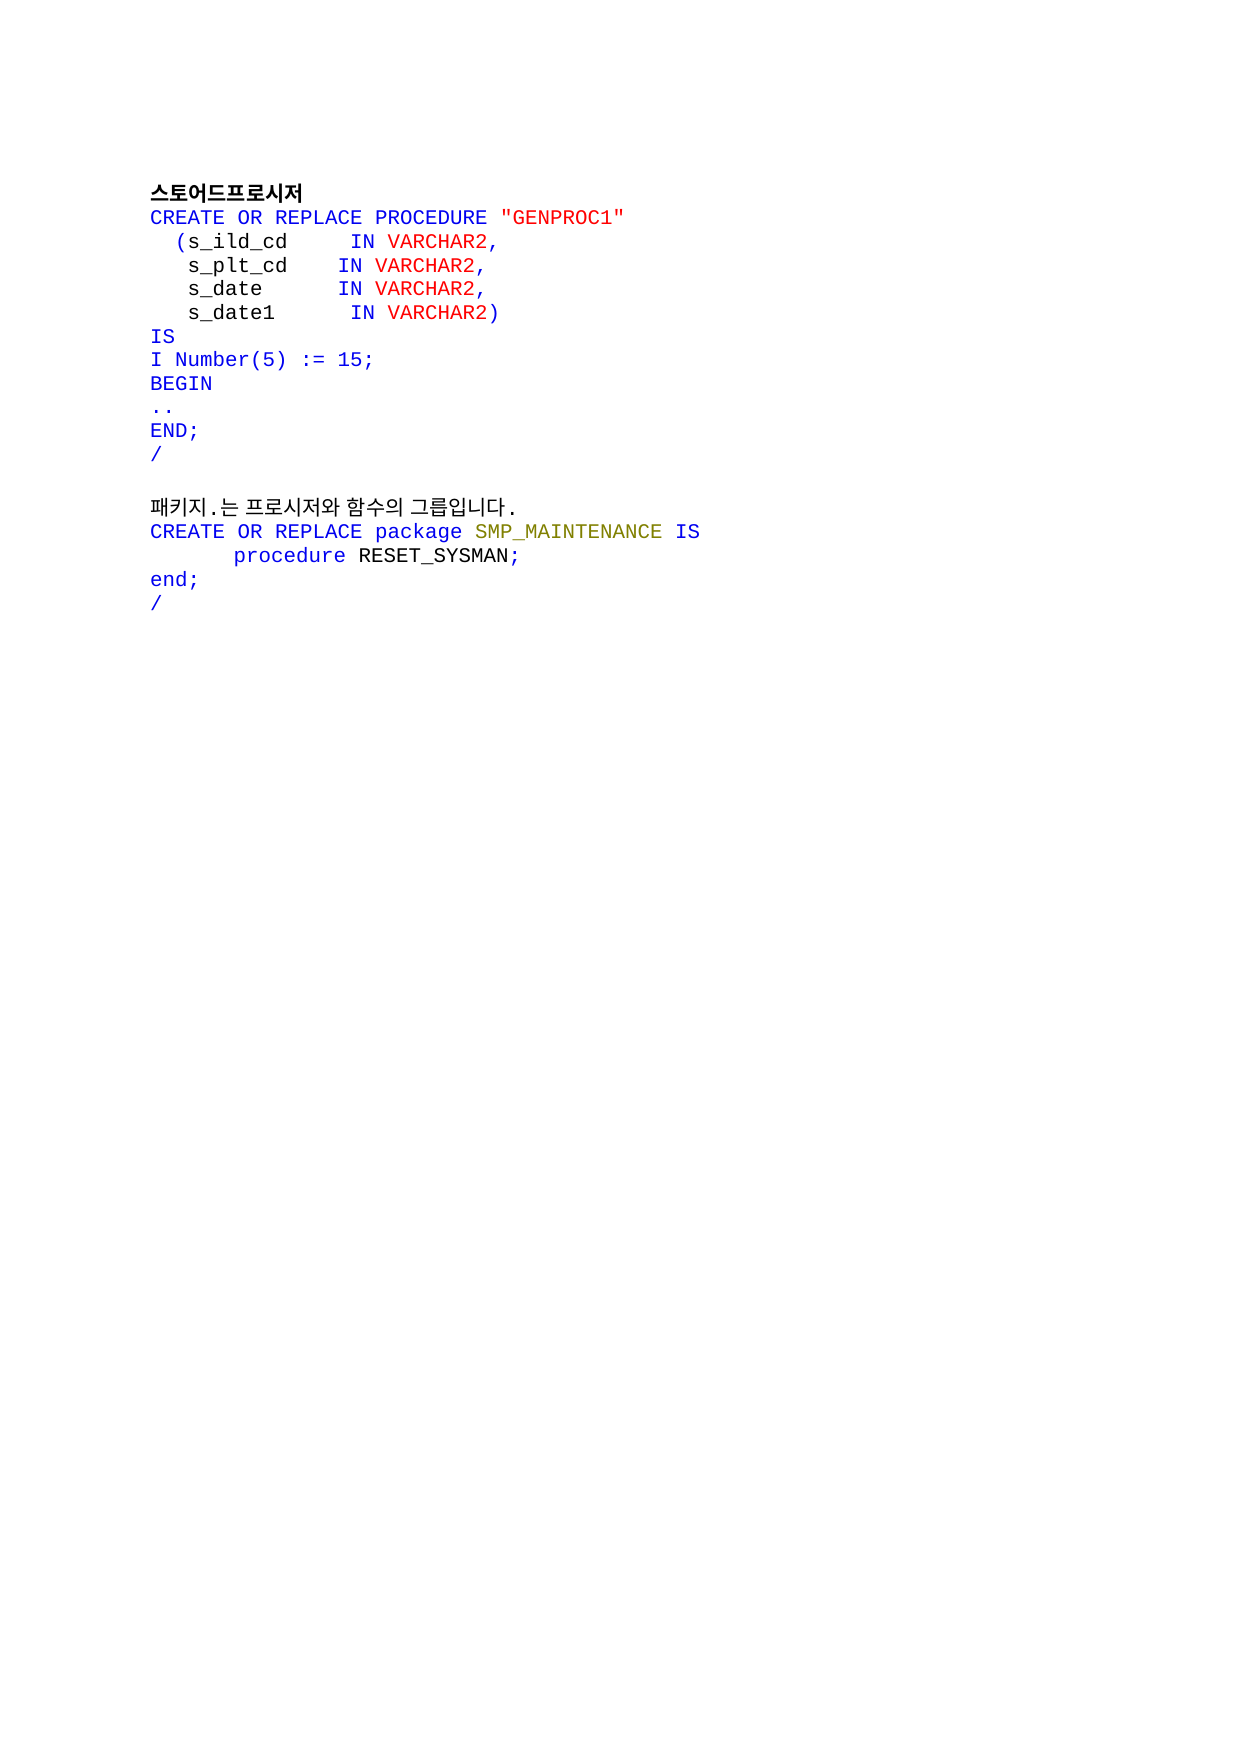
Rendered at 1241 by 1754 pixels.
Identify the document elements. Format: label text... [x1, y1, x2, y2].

text s_date IN VARCHAR2, [150, 278, 1090, 302]
text BEGIN [150, 373, 1090, 397]
text s_date1 IN VARCHAR2) [150, 302, 1090, 326]
text CREATE OR REPLACE package SMP_MAINTENANCE IS [150, 522, 1090, 545]
text .. [150, 397, 1090, 420]
text IS [150, 326, 1090, 349]
text procedure RESET_SYSMAN; [150, 545, 1090, 569]
text 패키지.는 프로시저와 함수의 그릅입니다. [150, 491, 1090, 522]
text end; [150, 569, 1090, 592]
text (s_ild_cd IN VARCHAR2, [150, 231, 1090, 255]
text / [150, 592, 1090, 616]
text I Number(5) := 15; [150, 349, 1090, 373]
text 스토어드프로시저 [150, 177, 1090, 207]
text END; [150, 420, 1090, 444]
text s_plt_cd IN VARCHAR2, [150, 255, 1090, 278]
text CREATE OR REPLACE PROCEDURE "GENPROC1" [150, 207, 1090, 231]
text / [150, 444, 1090, 467]
